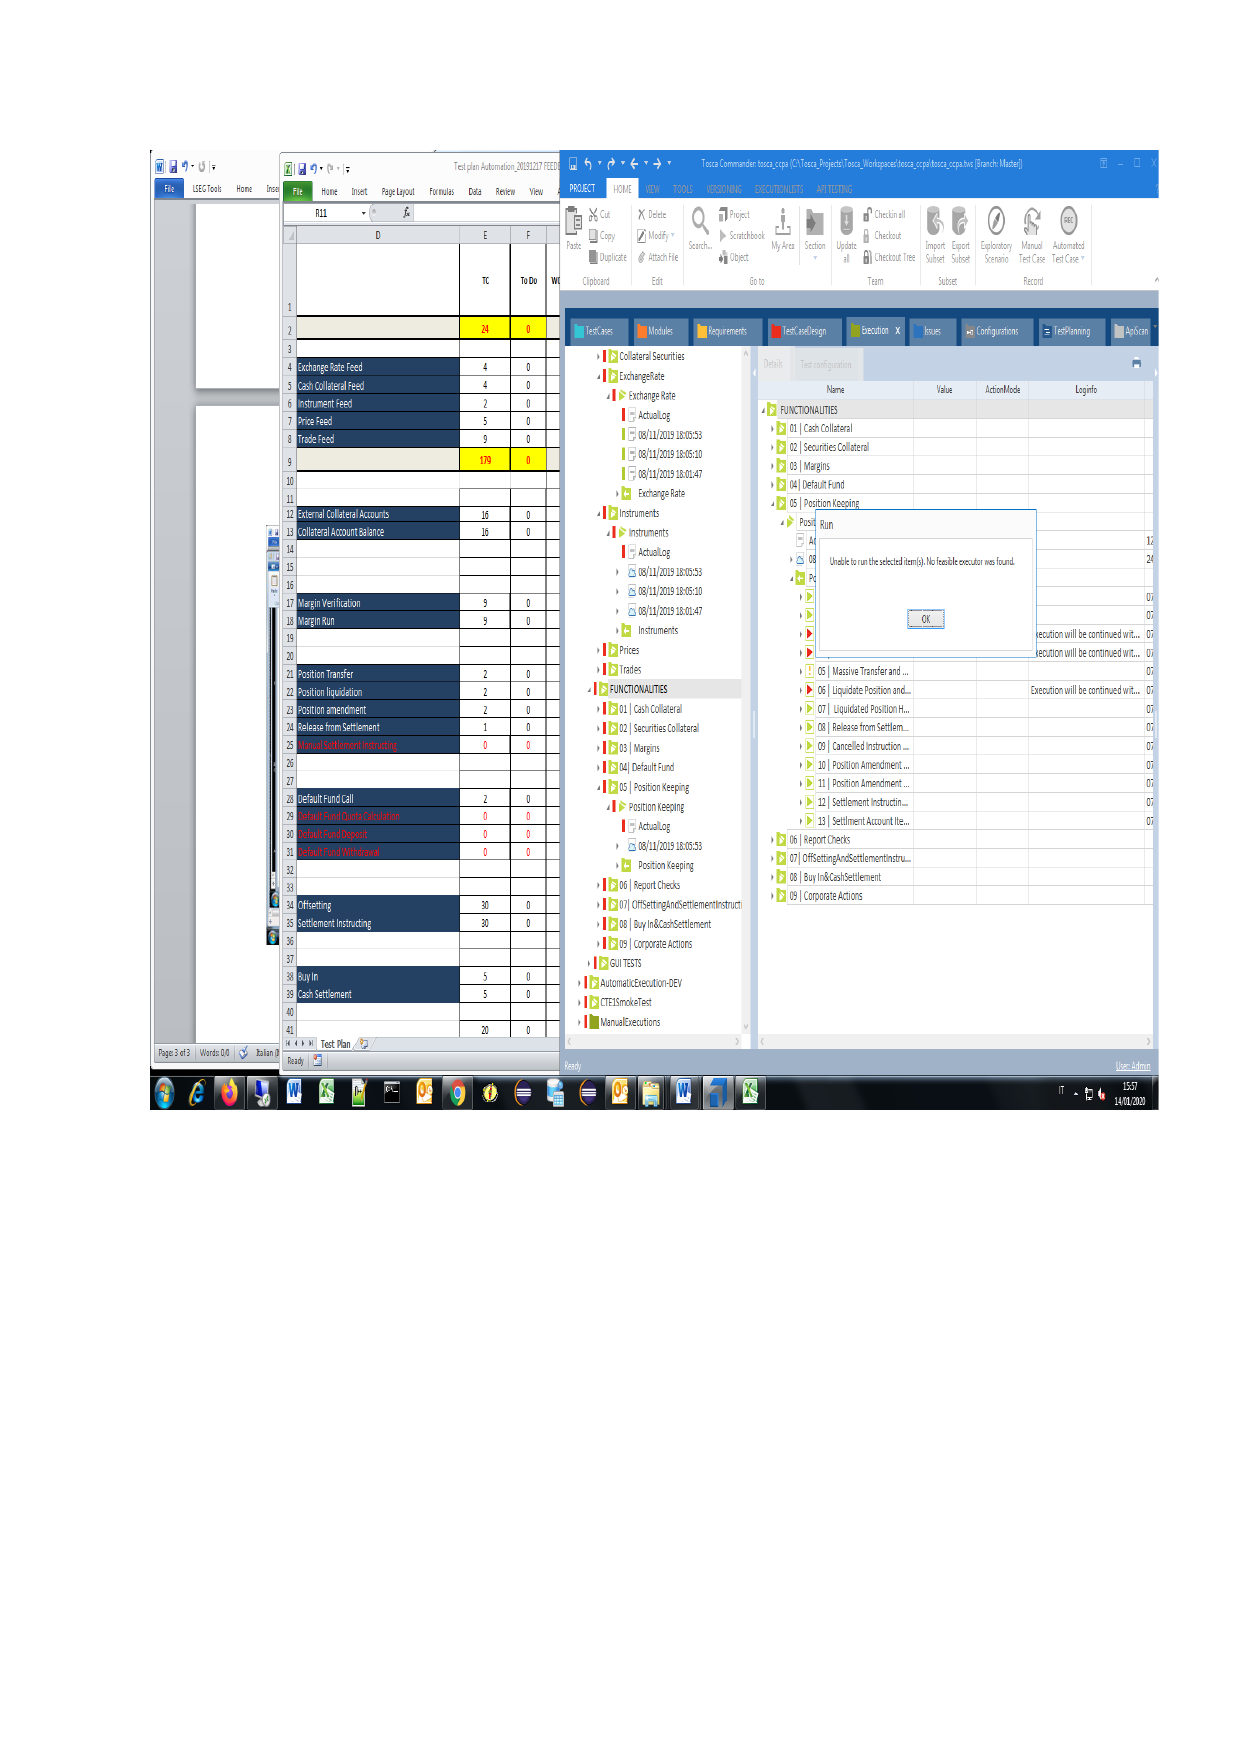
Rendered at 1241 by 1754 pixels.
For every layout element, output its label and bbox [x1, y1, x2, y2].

picture [150, 150, 1159, 1110]
